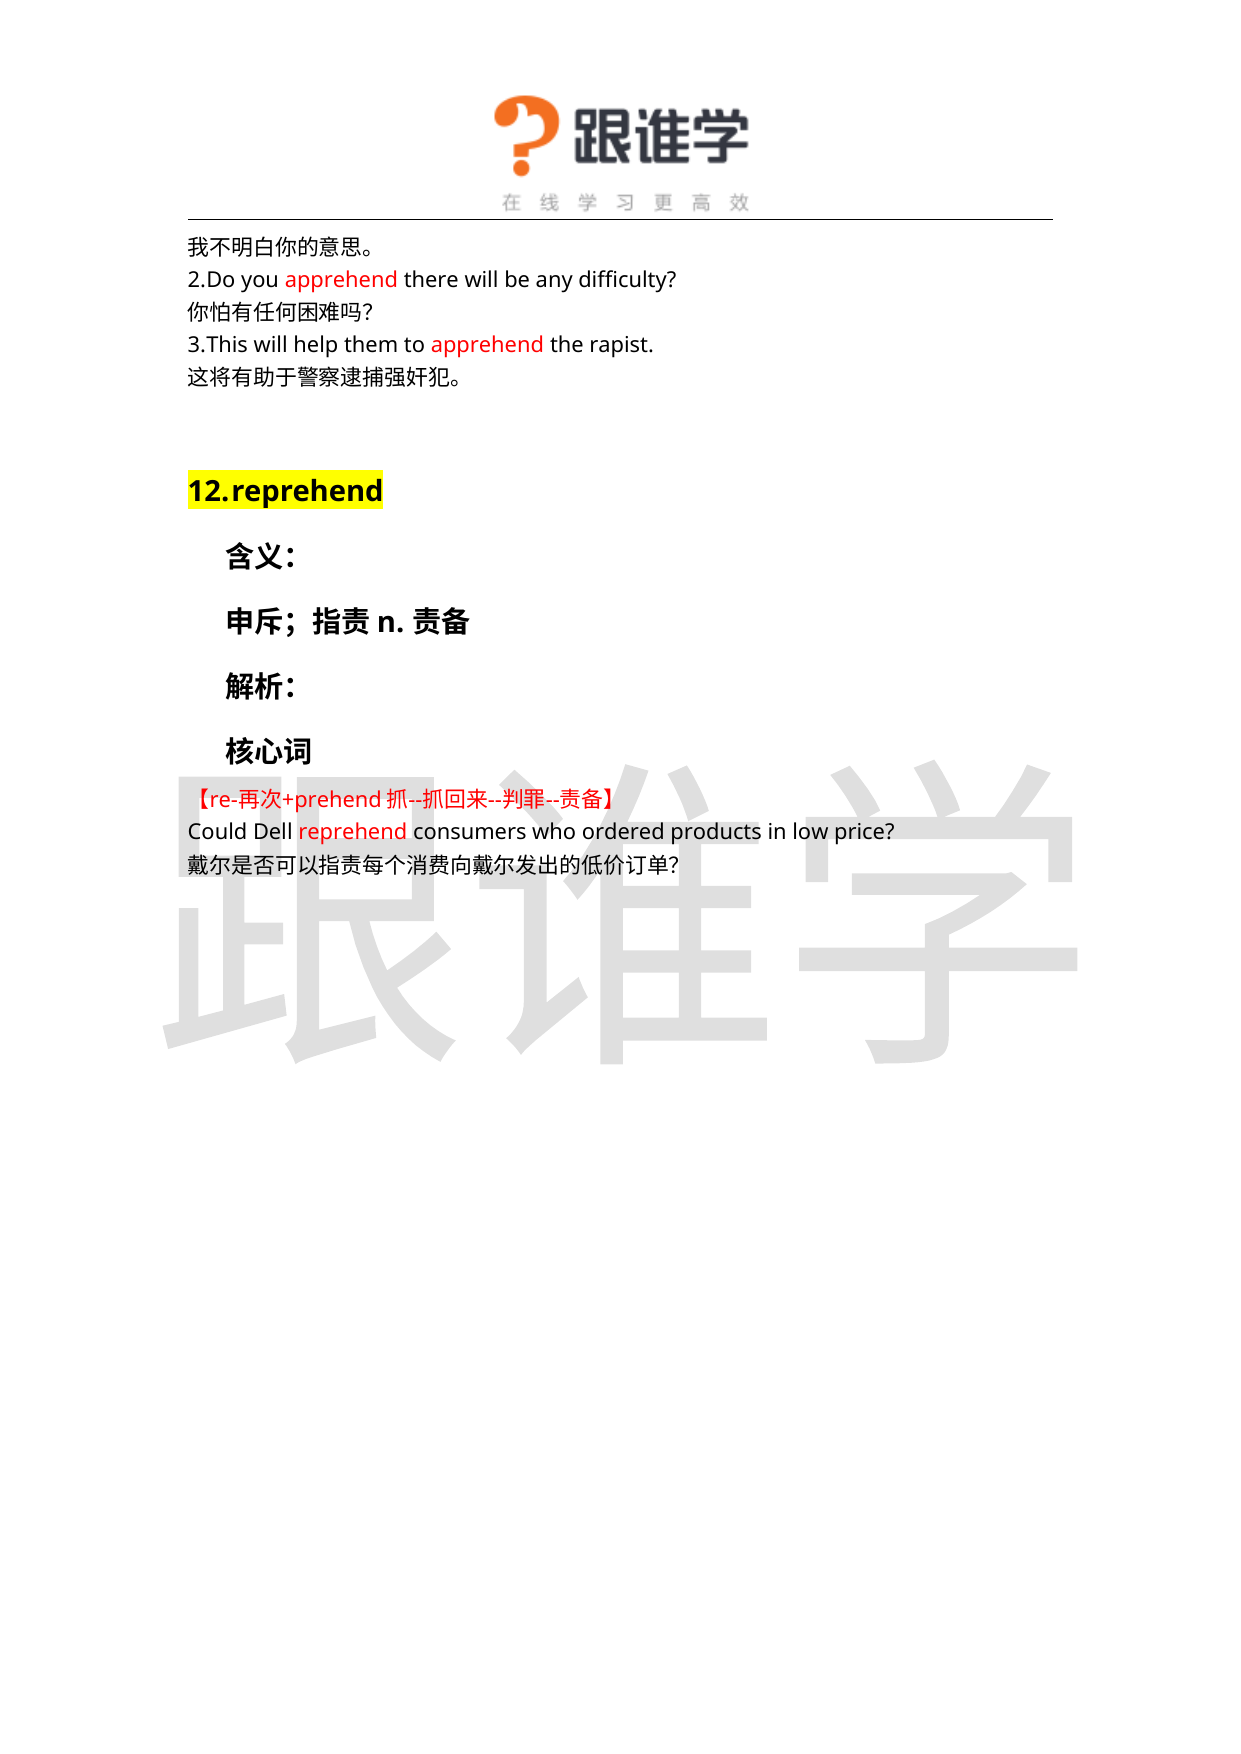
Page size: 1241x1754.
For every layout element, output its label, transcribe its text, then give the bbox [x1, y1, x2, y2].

list 申斥；指责n. 责备 [225, 587, 1053, 652]
text 戴尔是否可以指责每个消费向戴尔发出的低价订单？ [187, 847, 1053, 880]
list 含义： [225, 522, 1053, 587]
picture [487, 88, 758, 217]
list 解析： [225, 652, 1053, 717]
text 2.Do you apprehend there will be any difficulty? [187, 262, 1053, 295]
text 【re-再次+prehend抓--抓回来--判罪--责备】 [187, 782, 1053, 815]
text 你怕有任何困难吗？ [187, 295, 1053, 327]
list reprehend [187, 457, 1053, 522]
text 3.This will help them to apprehend the rapist. [187, 327, 1053, 360]
text Could Dell reprehend consumers who ordered products in low price? [187, 815, 1053, 847]
list 核心词 [225, 717, 1053, 782]
text 这将有助于警察逮捕强奸犯。 [187, 360, 1053, 392]
text 我不明白你的意思。 [187, 230, 1053, 262]
